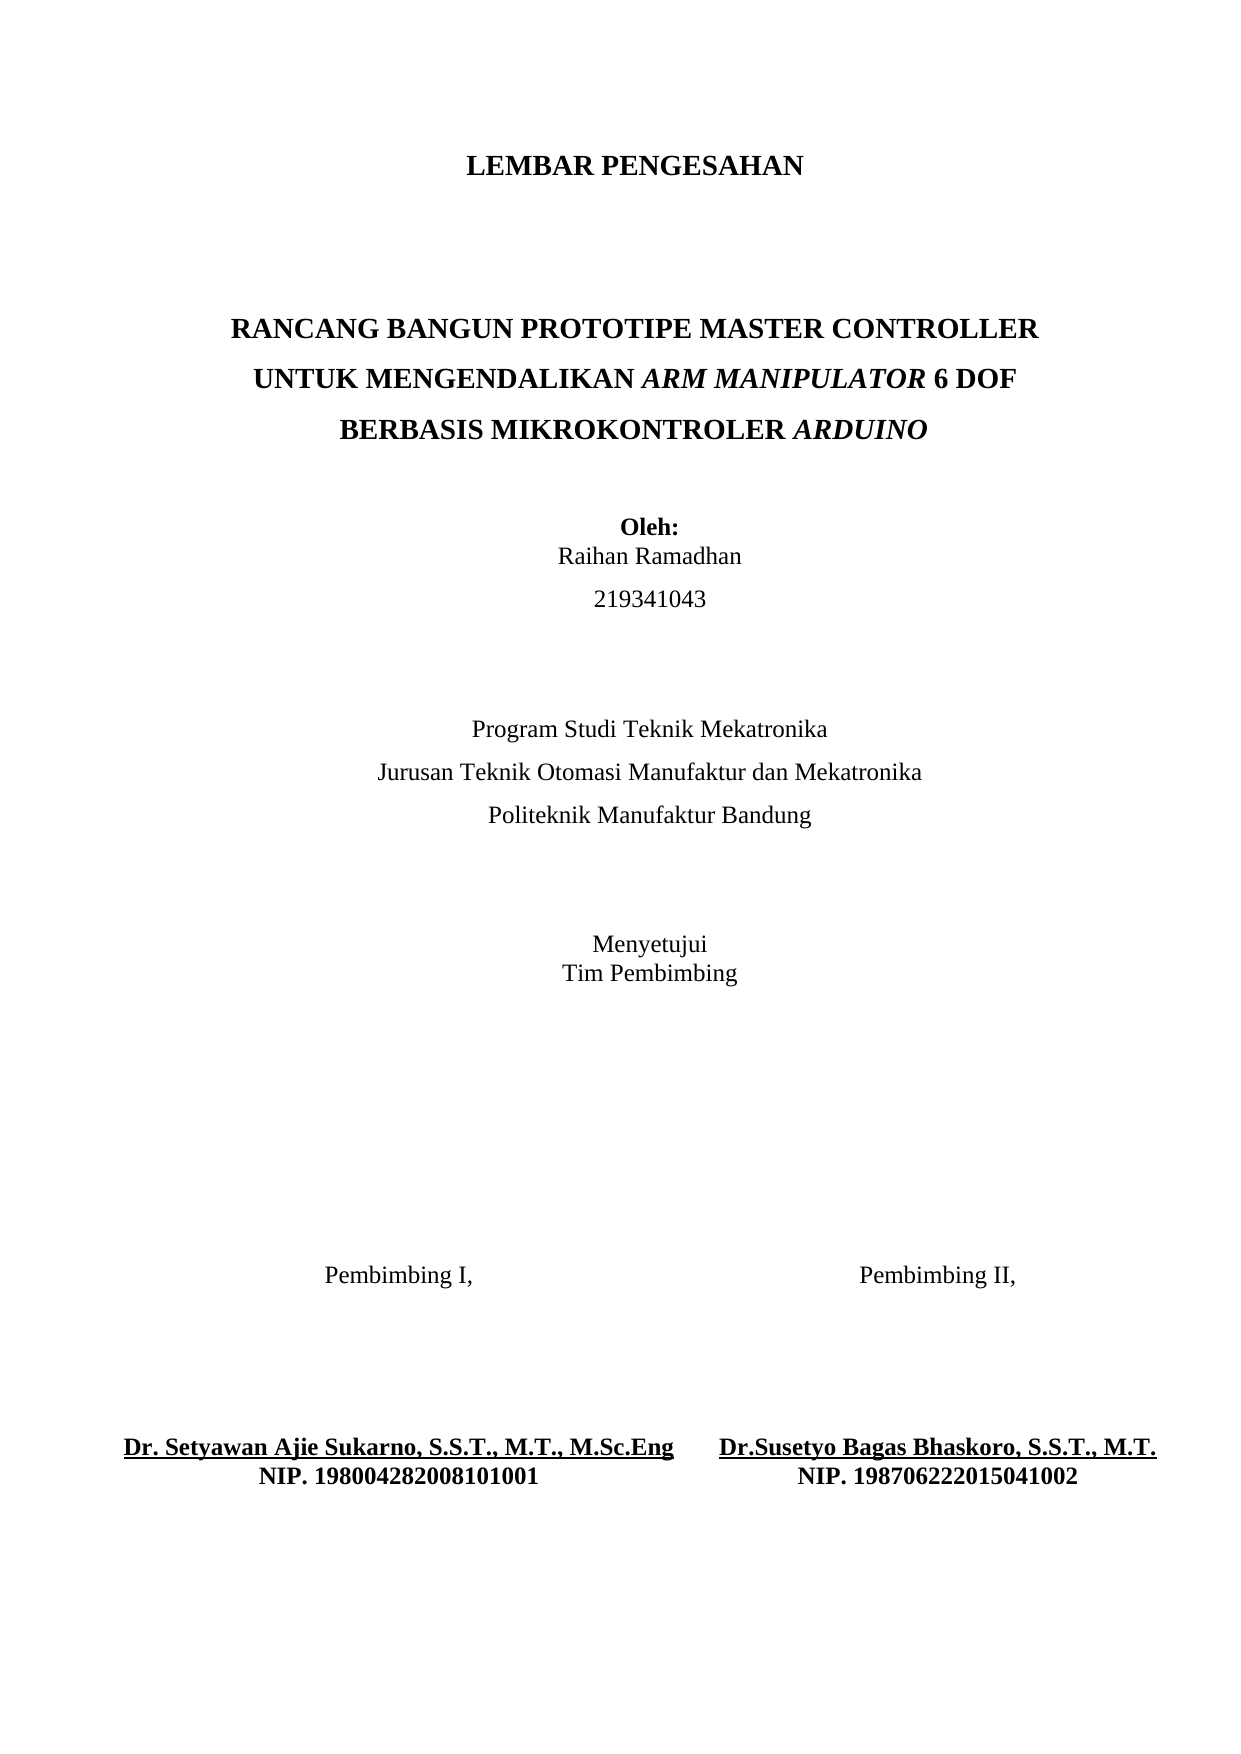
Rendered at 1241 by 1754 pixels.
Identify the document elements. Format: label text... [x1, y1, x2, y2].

text Program Studi Teknik Mekatronika [177, 714, 1122, 742]
text BERBASIS MIKROKONTROLER ARDUINO [29, 412, 1240, 445]
table_header Pembimbing I, Dr. Setyawan Ajie Sukarno, S.S.T., M.T., M.Sc.Eng NIP. 198004282008101001 [103, 1260, 694, 1504]
text LEMBAR PENGESAHAN [29, 148, 1240, 181]
text Tim Pembimbing [177, 958, 1122, 987]
text Raihan Ramadhan [177, 541, 1122, 570]
text 219341043 [177, 584, 1122, 613]
text Politeknik Manufaktur Bandung [177, 800, 1122, 829]
table_header Pembimbing II, Dr.Susetyo Bagas Bhaskoro, S.S.T., M.T. NIP. 198706222015041002 [694, 1260, 1181, 1504]
text Menyetujui [177, 929, 1122, 958]
text Jurusan Teknik Otomasi Manufaktur dan Mekatronika [177, 757, 1122, 786]
text UNTUK MENGENDALIKAN ARM MANIPULATOR 6 DOF [29, 361, 1240, 395]
text Oleh: [177, 512, 1122, 541]
text RANCANG BANGUN PROTOTIPE MASTER CONTROLLER [29, 311, 1240, 345]
